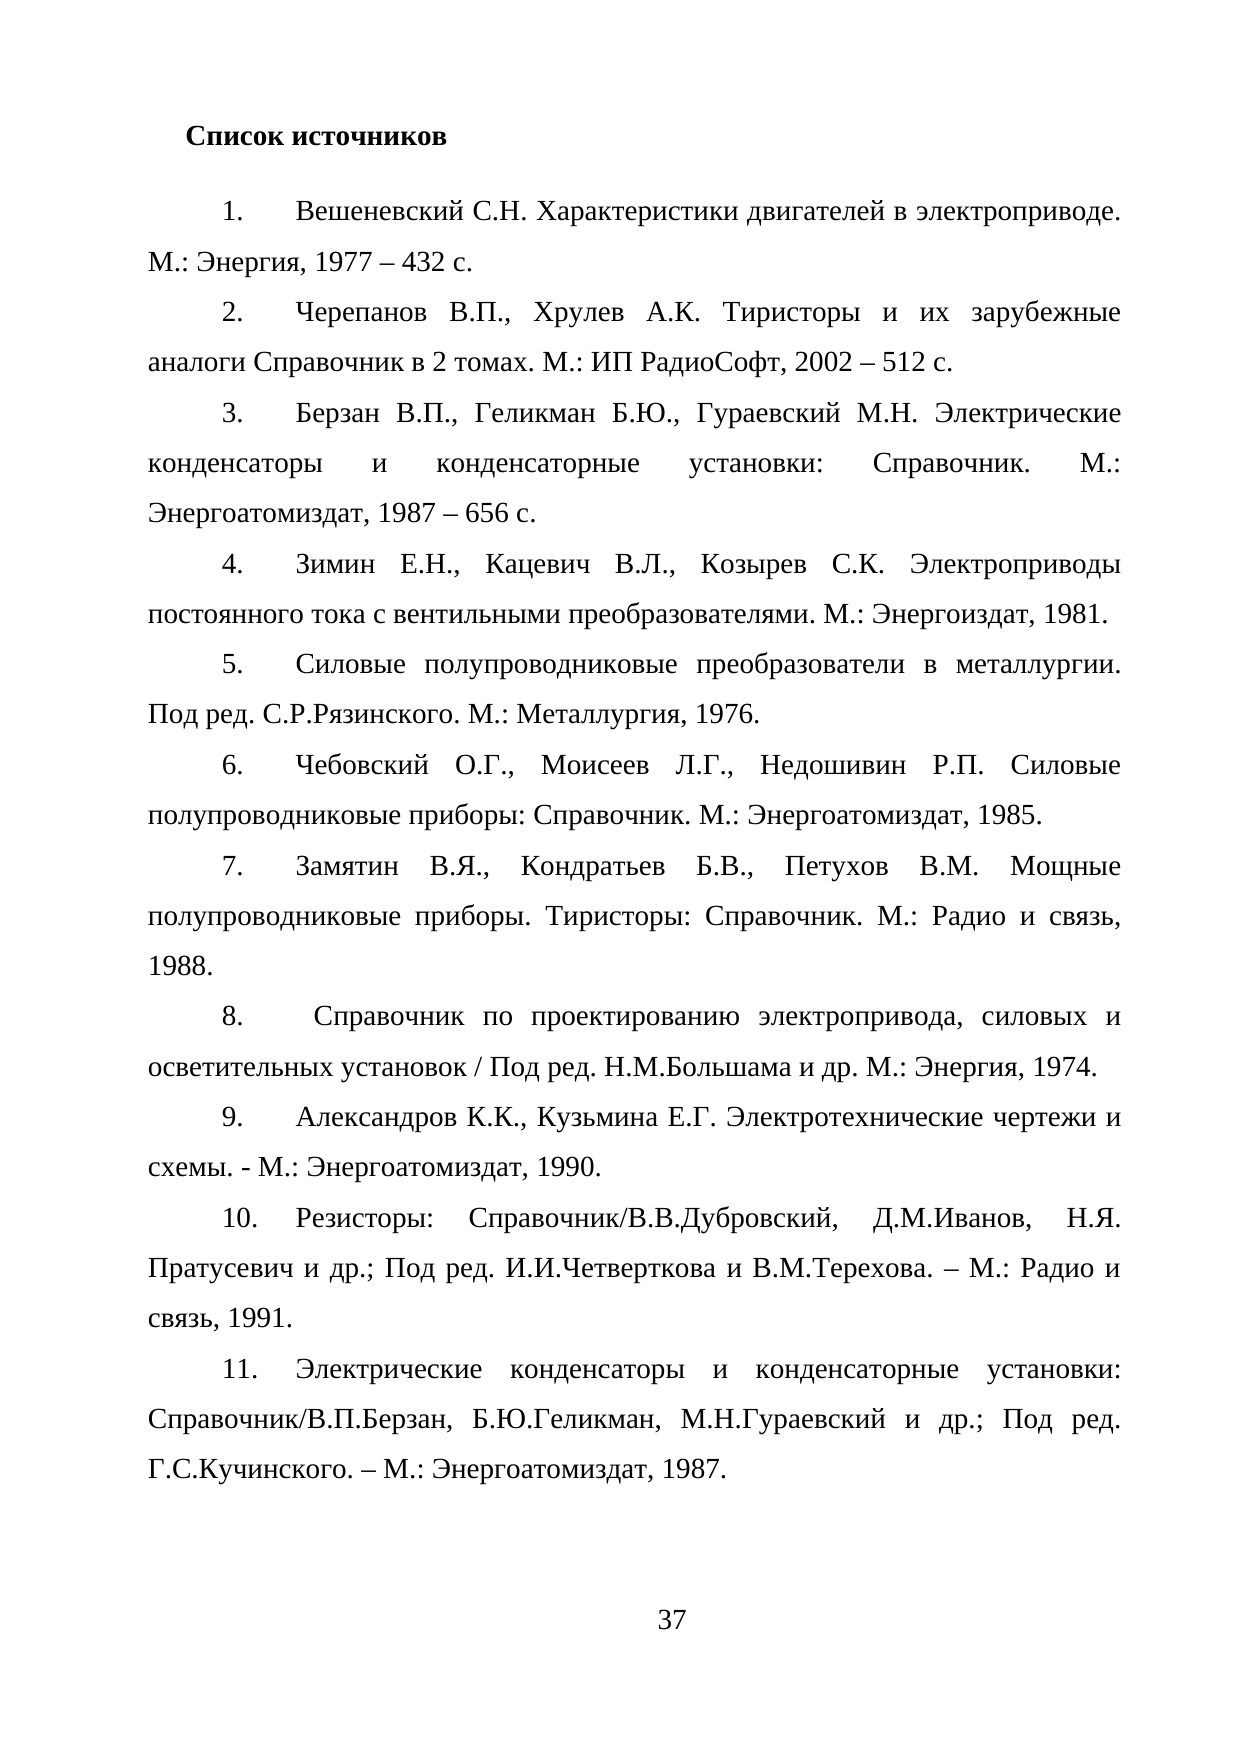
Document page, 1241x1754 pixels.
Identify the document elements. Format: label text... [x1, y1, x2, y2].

list Черепанов В.П., Хрулев А.К. Тиристоры и их зарубежные аналоги Справочник в 2 томах. М.: ИП РадиоСофт, 2002 – 512 с. [148, 294, 1122, 378]
list Зимин Е.Н., Кацевич В.Л., Козырев С.К. Электроприводы постоянного тока с вентильными преобразователями. М.: Энергоиздат, 1981. [148, 546, 1122, 629]
list Вешеневский С.Н. Характеристики двигателей в электроприводе. М.: Энергия, 1977 – 432 с. [148, 193, 1122, 277]
list Александров К.К., Кузьмина Е.Г. Электротехнические чертежи и схемы. - М.: Энергоатомиздат, 1990. [148, 1099, 1122, 1183]
list Силовые полупроводниковые преобразователи в металлургии. Под ред. С.Р.Рязинского. М.: Металлургия, 1976. [148, 646, 1122, 730]
list Электрические конденсаторы и конденсаторные установки: Справочник/В.П.Берзан, Б.Ю.Геликман, М.Н.Гураевский и др.; Под ред. Г.С.Кучинского. – М.: Энергоатомиздат, 1987. [148, 1351, 1122, 1485]
list Берзан В.П., Геликман Б.Ю., Гураевский М.Н. Электрические конденсаторы и конденсаторные установки: Справочник. М.: Энергоатомиздат, 1987 – 656 с. [148, 395, 1122, 529]
subtitle Список источников [185, 118, 1122, 152]
list Резисторы: Справочник/В.В.Дубровский, Д.М.Иванов, Н.Я. Пратусевич и др.; Под ред. И.И.Четверткова и В.М.Терехова. – М.: Радио и связь, 1991. [148, 1200, 1122, 1334]
list Чебовский О.Г., Моисеев Л.Г., Недошивин Р.П. Силовые полупроводниковые приборы: Справочник. М.: Энергоатомиздат, 1985. [148, 747, 1122, 831]
list Замятин В.Я., Кондратьев Б.В., Петухов В.М. Мощные полупроводниковые приборы. Тиристоры: Справочник. М.: Радио и связь, 1988. [148, 848, 1122, 982]
list Справочник по проектированию электропривода, силовых и осветительных установок / Под ред. Н.М.Большама и др. М.: Энергия, 1974. [148, 998, 1122, 1082]
